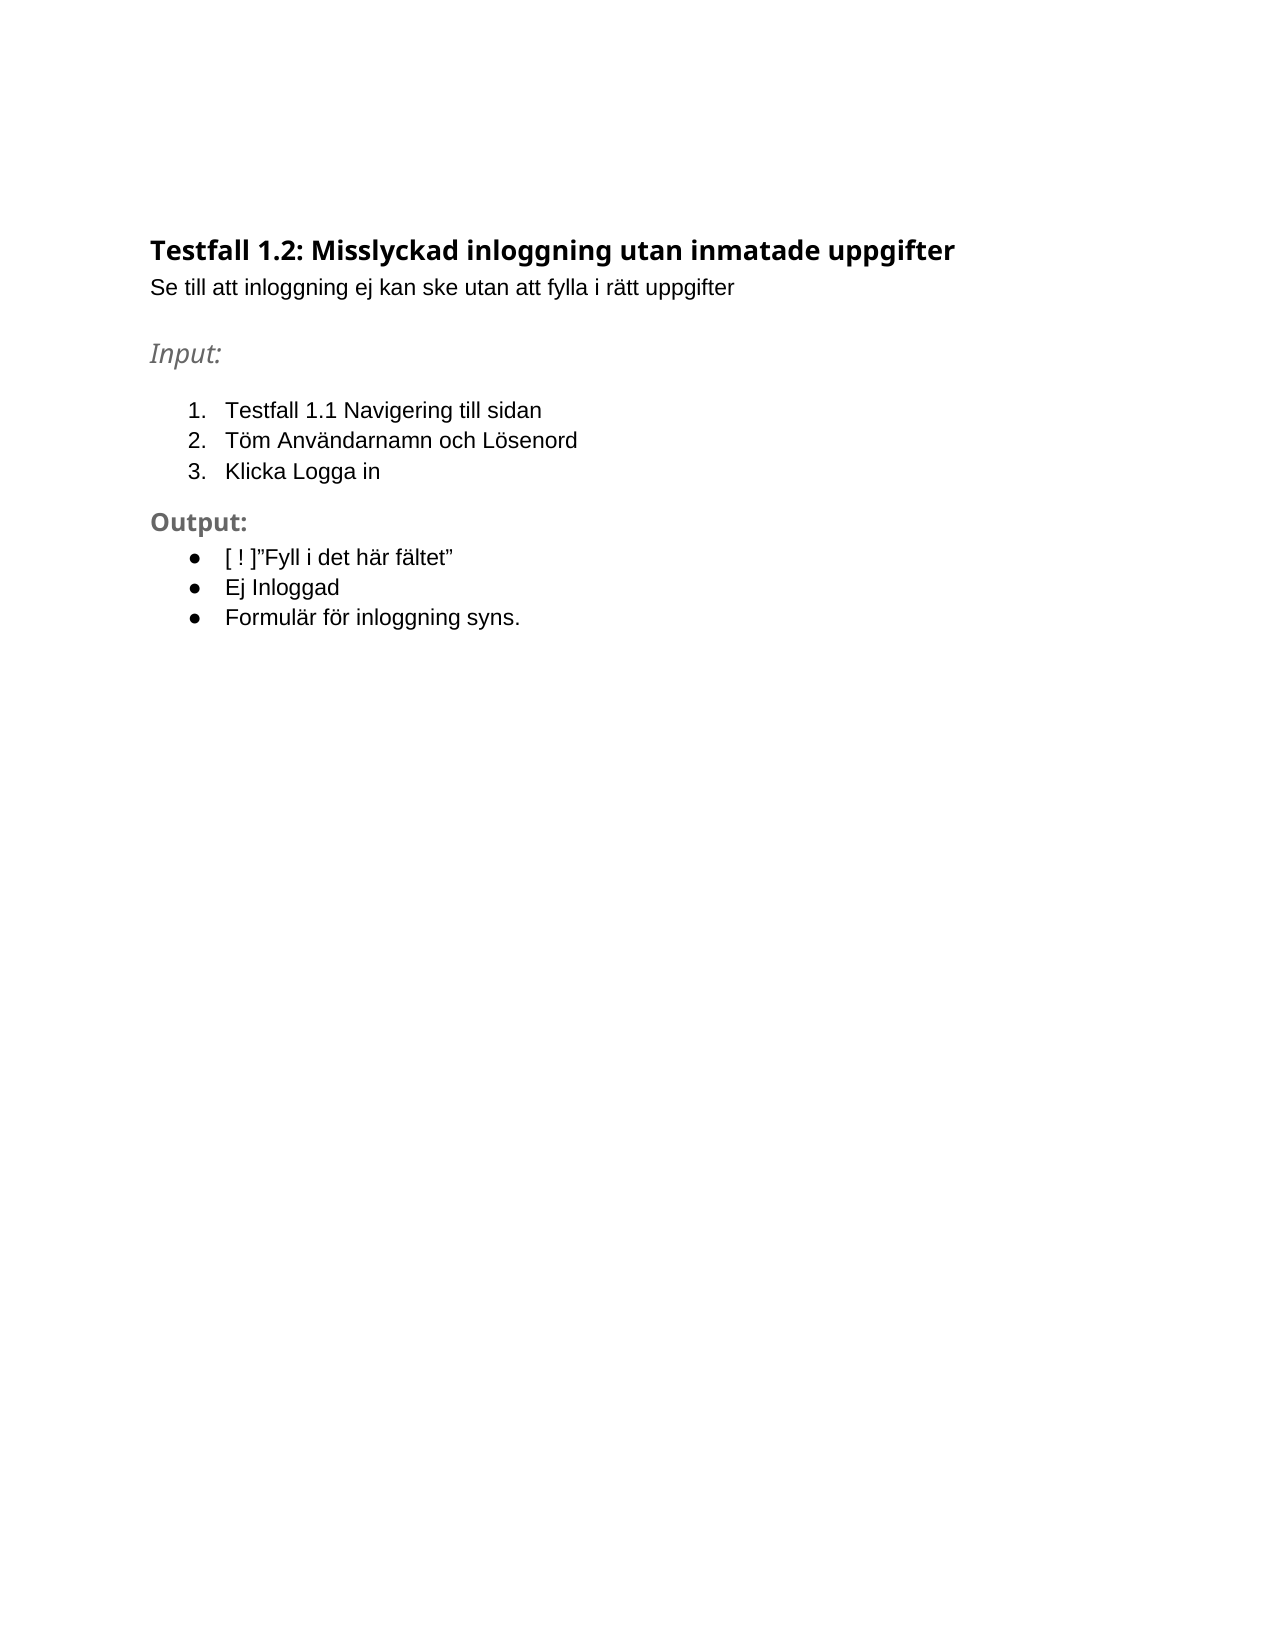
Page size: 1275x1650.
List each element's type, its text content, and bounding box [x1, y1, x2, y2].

list Klicka Logga in [188, 458, 1125, 484]
subtitle Testfall 1.2: Misslyckad inloggning utan inmatade uppgifter [150, 231, 1125, 268]
list Ej Inloggad [188, 574, 1125, 600]
subtitle Output: [150, 504, 1125, 539]
list [ ! ]”Fyll i det här fältet” [188, 544, 1125, 570]
list Töm Användarnamn och Lösenord [188, 427, 1125, 454]
list Testfall 1.1 Navigering till sidan [188, 397, 1125, 424]
subtitle Input: [150, 334, 1125, 371]
list Formulär för inloggning syns. [188, 604, 1125, 631]
text Se till att inloggning ej kan ske utan att fylla i rätt uppgifter [150, 274, 1125, 300]
